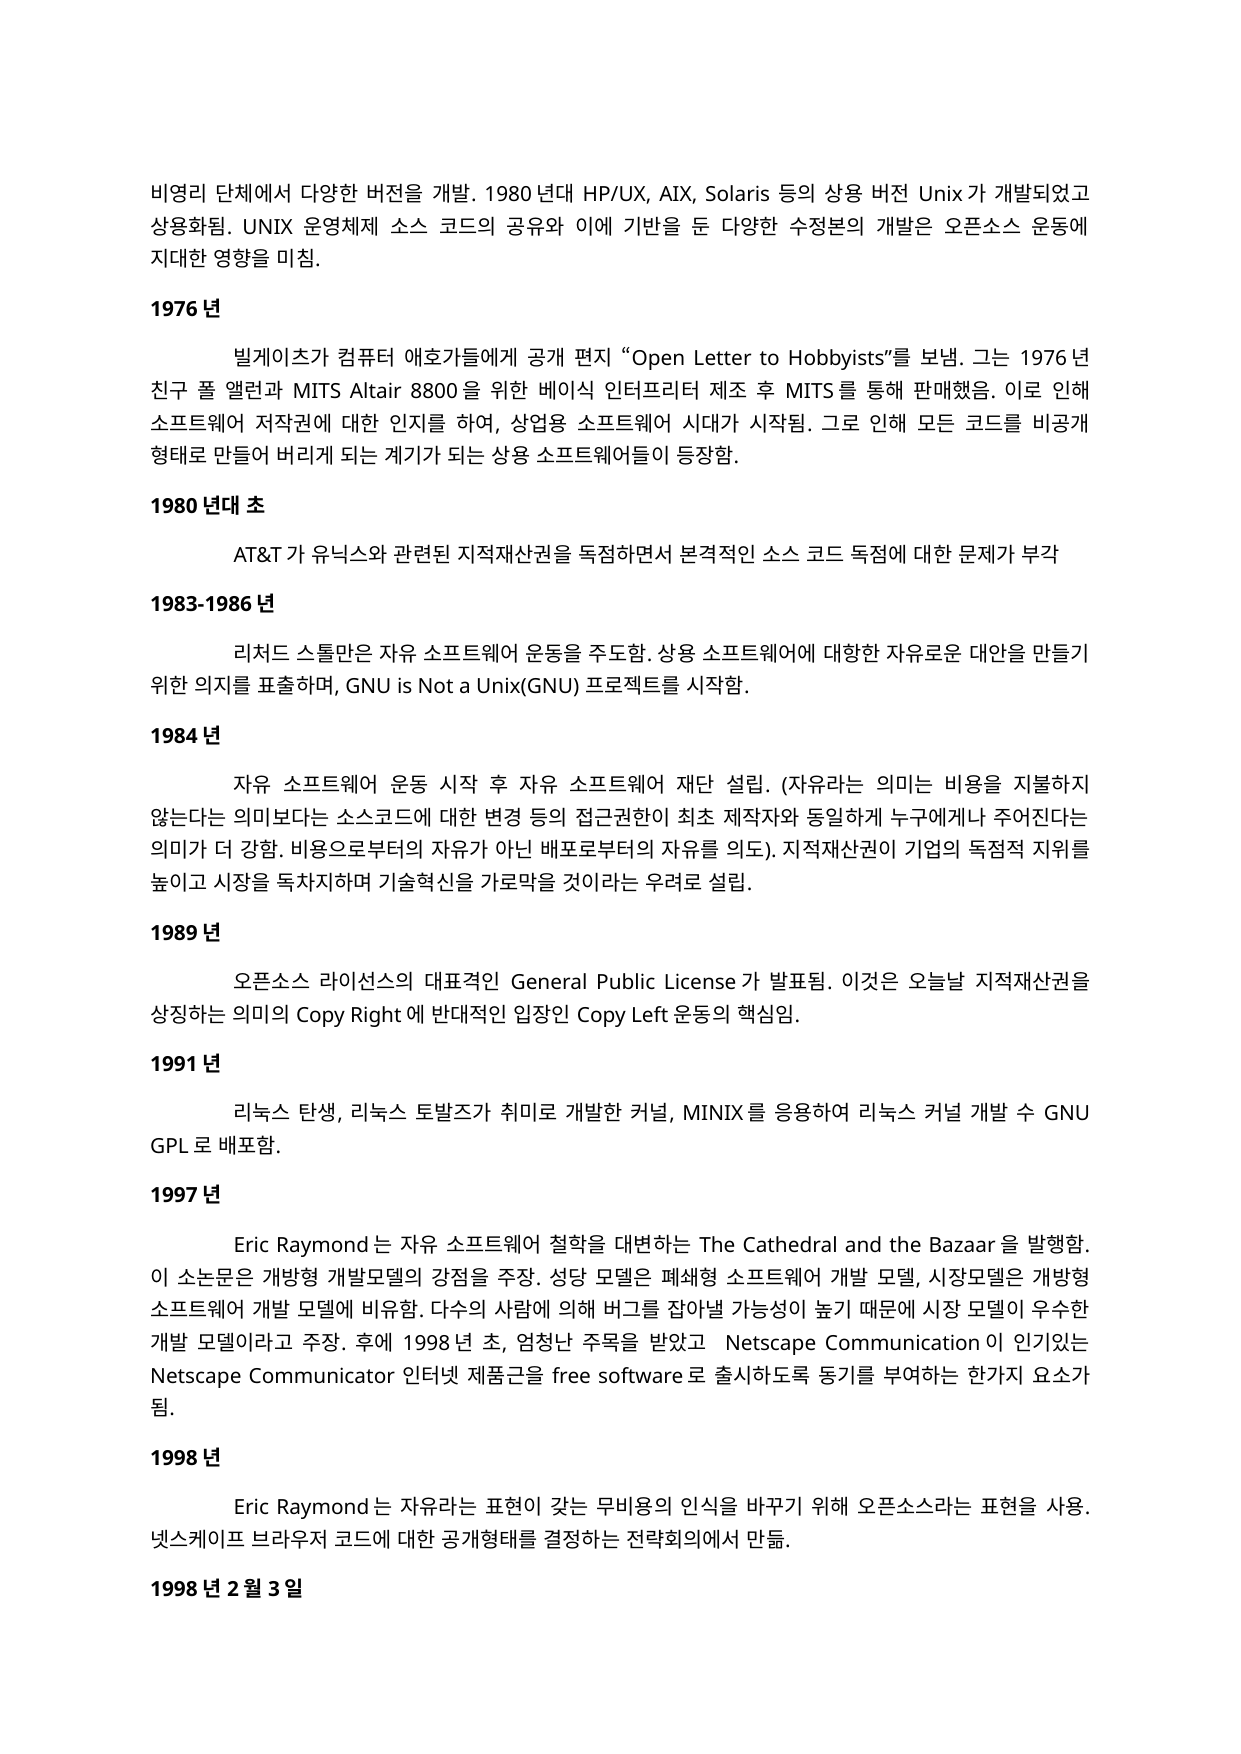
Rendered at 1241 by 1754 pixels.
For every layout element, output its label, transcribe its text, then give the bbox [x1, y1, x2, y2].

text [150, 177, 1090, 273]
text 빌게이츠가 컴퓨터 애호가들에게 공개 편지 “Open Letter to Hobbyists”를 보냄. 그는 1976년 친구 폴 앨런과 MITS Altair 8800을 위한 베이식 인터프리터 제조 후 MITS를 통해 판매했음. 이로 인해 소프트웨어 저작권에 대한 인지를 하여, 상업용 소프트웨어 시대가 시작됨. 그로 인해 모든 코드를 비공개 형태로 만들어 버리게 되는 계기가 되는 상용 소프트웨어들이 등장함. [150, 341, 1090, 470]
text 자유 소프트웨어 운동 시작 후 자유 소프트웨어 재단 설립. (자유라는 의미는 비용을 지불하지 않는다는 의미보다는 소스코드에 대한 변경 등의 접근권한이 최초 제작자와 동일하게 누구에게나 주어진다는 의미가 더 강함. 비용으로부터의 자유가 아닌 배포로부터의 자유를 의도). 지적재산권이 기업의 독점적 지위를 높이고 시장을 독차지하며 기술혁신을 가로막을 것이라는 우려로 설립. [150, 768, 1090, 897]
text 1976년 [150, 292, 1090, 322]
text 1983-1986년 [150, 588, 1090, 618]
text 오픈소스 라이선스의 대표격인 General Public License가 발표됨. 이것은 오늘날 지적재산권을 상징하는 의미의 Copy Right에 반대적인 입장인 Copy Left 운동의 핵심임. [150, 965, 1090, 1028]
text Eric Raymond는 자유라는 표현이 갖는 무비용의 인식을 바꾸기 위해 오픈소스라는 표현을 사용. 넷스케이프 브라우저 코드에 대한 공개형태를 결정하는 전략회의에서 만듦. [150, 1490, 1090, 1553]
text Eric Raymond는 자유 소프트웨어 철학을 대변하는 The Cathedral and the Bazaar을 발행함. 이 소논문은 개방형 개발모델의 강점을 주장. 성당 모델은 폐쇄형 소프트웨어 개발 모델, 시장모델은 개방형 소프트웨어 개발 모델에 비유함. 다수의 사람에 의해 버그를 잡아낼 가능성이 높기 때문에 시장 모델이 우수한 개발 모델이라고 주장. 후에 1998년 초, 엄청난 주목을 받았고 Netscape Communication이 인기있는 Netscape Communicator 인터넷 제품근을 free software로 출시하도록 동기를 부여하는 한가지 요소가 됨. [150, 1228, 1090, 1422]
text 리눅스 탄생, 리눅스 토발즈가 취미로 개발한 커널, MINIX를 응용하여 리눅스 커널 개발 수 GNU GPL로 배포함. [150, 1097, 1090, 1160]
text 1998년 [150, 1441, 1090, 1471]
text 리처드 스톨만은 자유 소프트웨어 운동을 주도함. 상용 소프트웨어에 대항한 자유로운 대안을 만들기 위한 의지를 표출하며, GNU is Not a Unix(GNU) 프로젝트를 시작함. [150, 637, 1090, 700]
text AT&T가 유닉스와 관련된 지적재산권을 독점하면서 본격적인 소스 코드 독점에 대한 문제가 부각 [150, 538, 1090, 568]
text 1997년 [150, 1179, 1090, 1209]
text 1984년 [150, 719, 1090, 749]
text 1980년대 초 [150, 489, 1090, 519]
text 1991년 [150, 1047, 1090, 1078]
text 1989년 [150, 916, 1090, 946]
text 1998년 2월 3일 [150, 1572, 1090, 1603]
